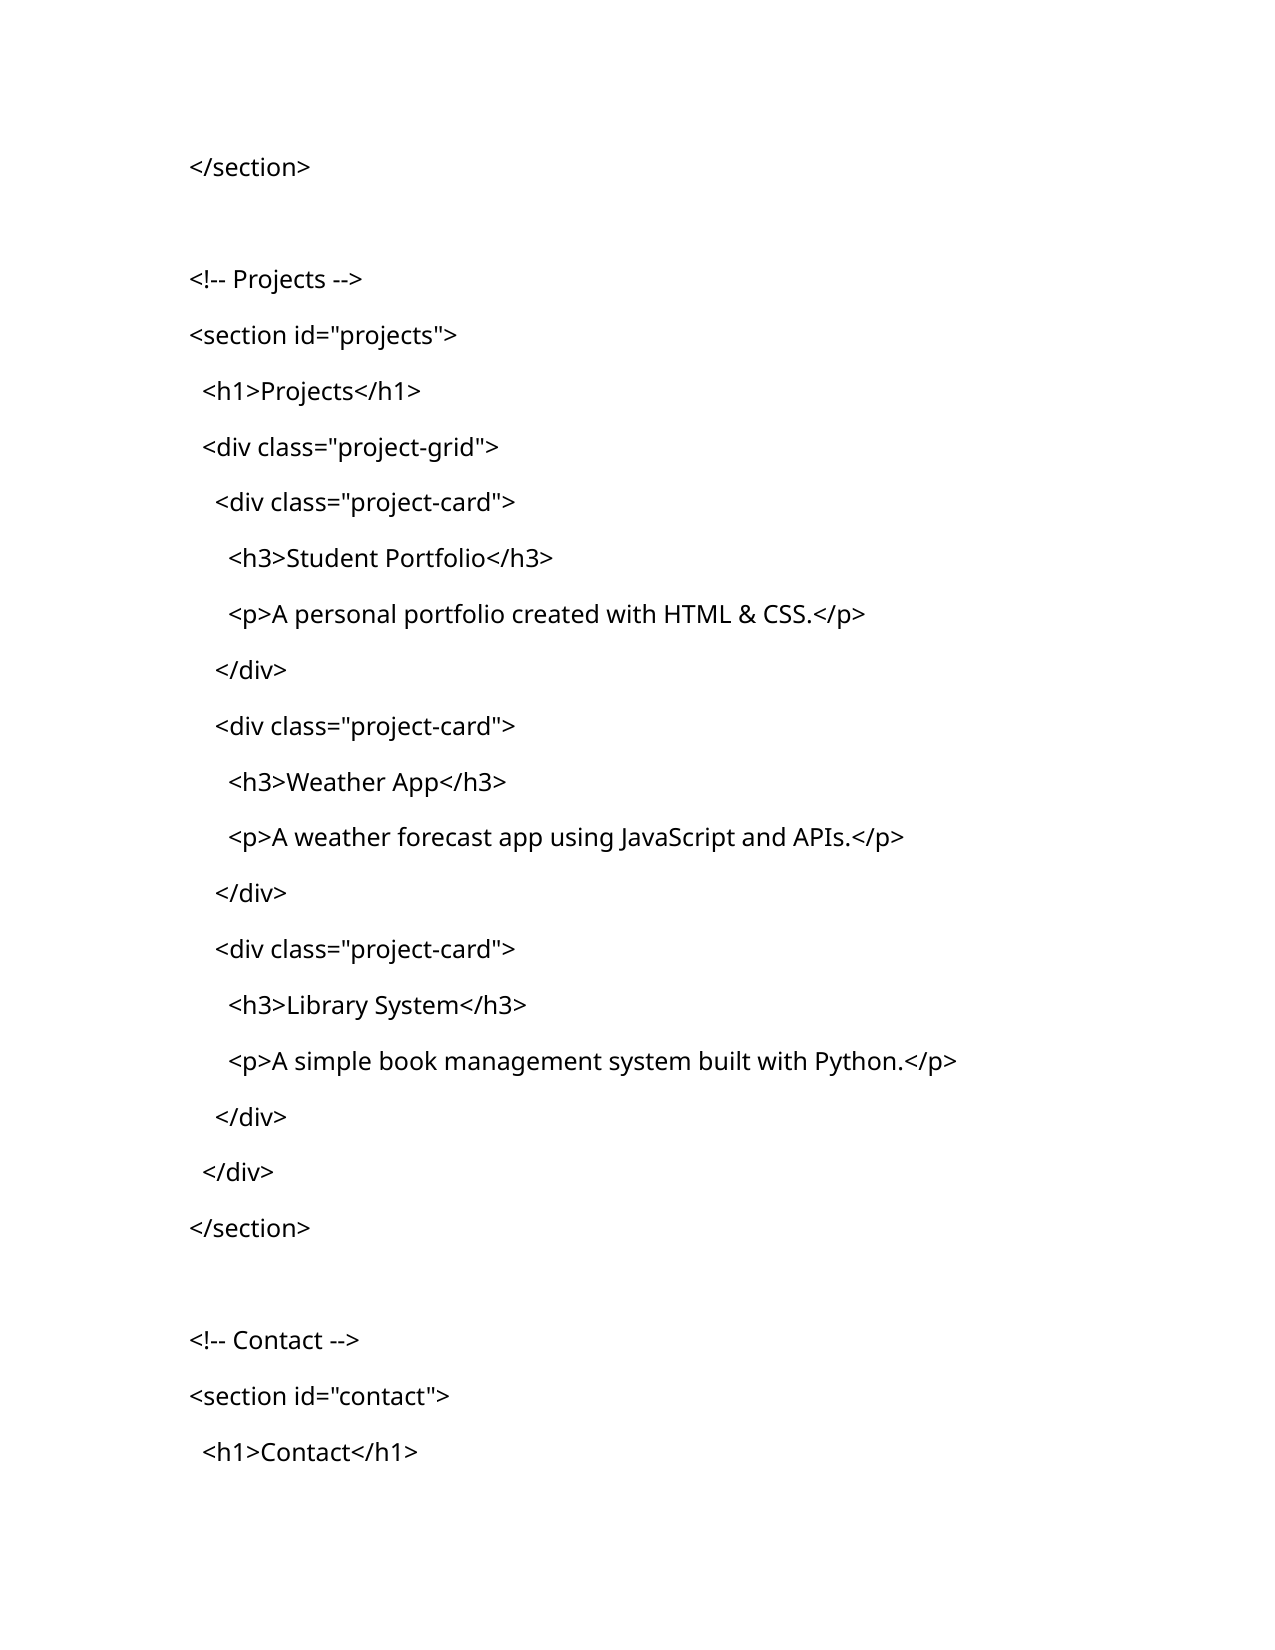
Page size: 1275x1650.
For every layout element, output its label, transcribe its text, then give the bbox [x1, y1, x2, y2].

text <div class="project-card"> [150, 932, 1125, 966]
text <div class="project-card"> [150, 708, 1125, 742]
text </div> [150, 1155, 1125, 1189]
text </div> [150, 652, 1125, 687]
text <h1>Contact</h1> [150, 1434, 1125, 1468]
text <p>A simple book management system built with Python.</p> [150, 1043, 1125, 1077]
text <!-- Projects --> [150, 262, 1125, 296]
text <section id="contact"> [150, 1378, 1125, 1412]
text <h3>Library System</h3> [150, 987, 1125, 1022]
text </div> [150, 1099, 1125, 1133]
text <section id="projects"> [150, 317, 1125, 352]
text <h3>Student Portfolio</h3> [150, 541, 1125, 575]
text <!-- Contact --> [150, 1322, 1125, 1357]
text <div class="project-card"> [150, 485, 1125, 519]
text <div class="project-grid"> [150, 429, 1125, 463]
text </section> [150, 150, 1125, 184]
text </section> [150, 1211, 1125, 1245]
text <h1>Projects</h1> [150, 373, 1125, 407]
text <p>A weather forecast app using JavaScript and APIs.</p> [150, 820, 1125, 854]
text </div> [150, 876, 1125, 910]
text <p>A personal portfolio created with HTML & CSS.</p> [150, 597, 1125, 631]
text <h3>Weather App</h3> [150, 764, 1125, 798]
